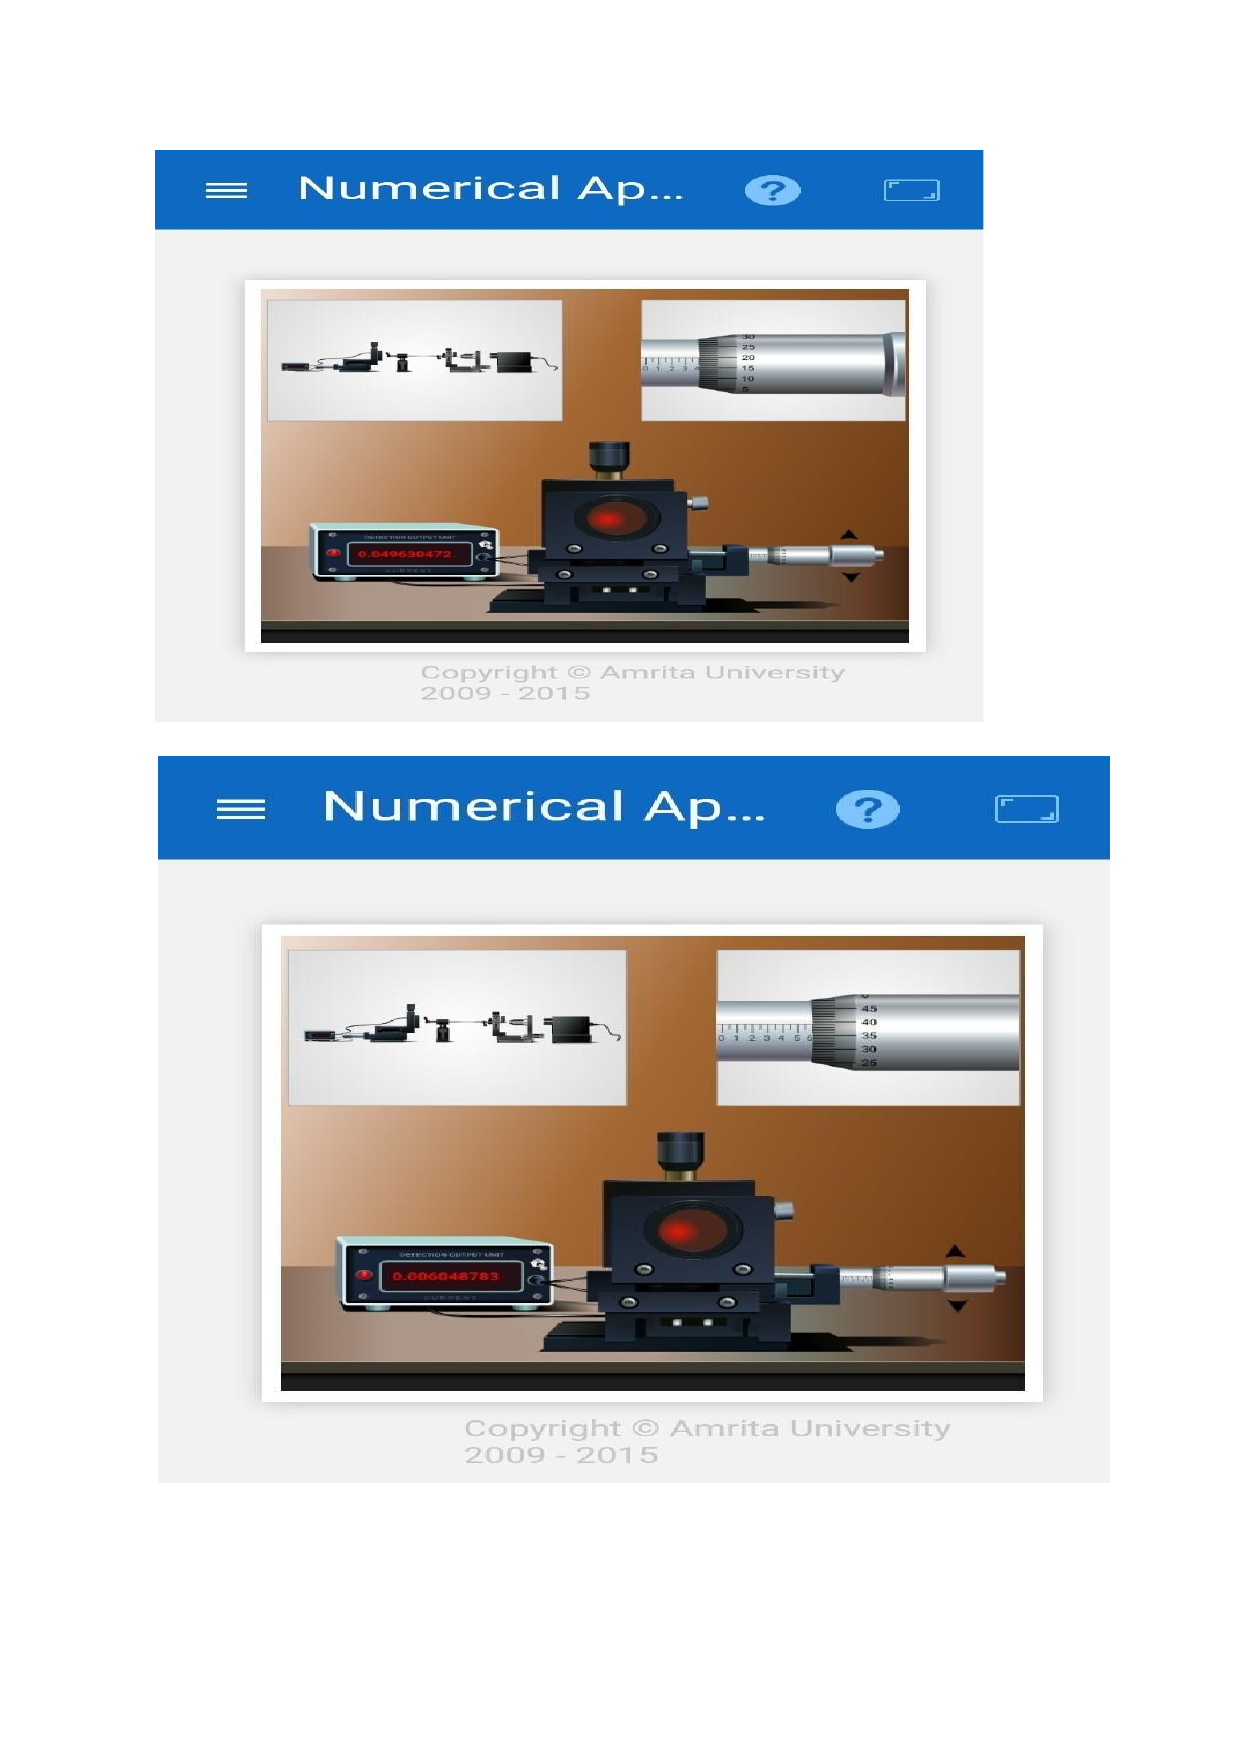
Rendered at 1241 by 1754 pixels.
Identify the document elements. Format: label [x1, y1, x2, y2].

picture [158, 756, 1110, 1483]
picture [155, 150, 984, 722]
